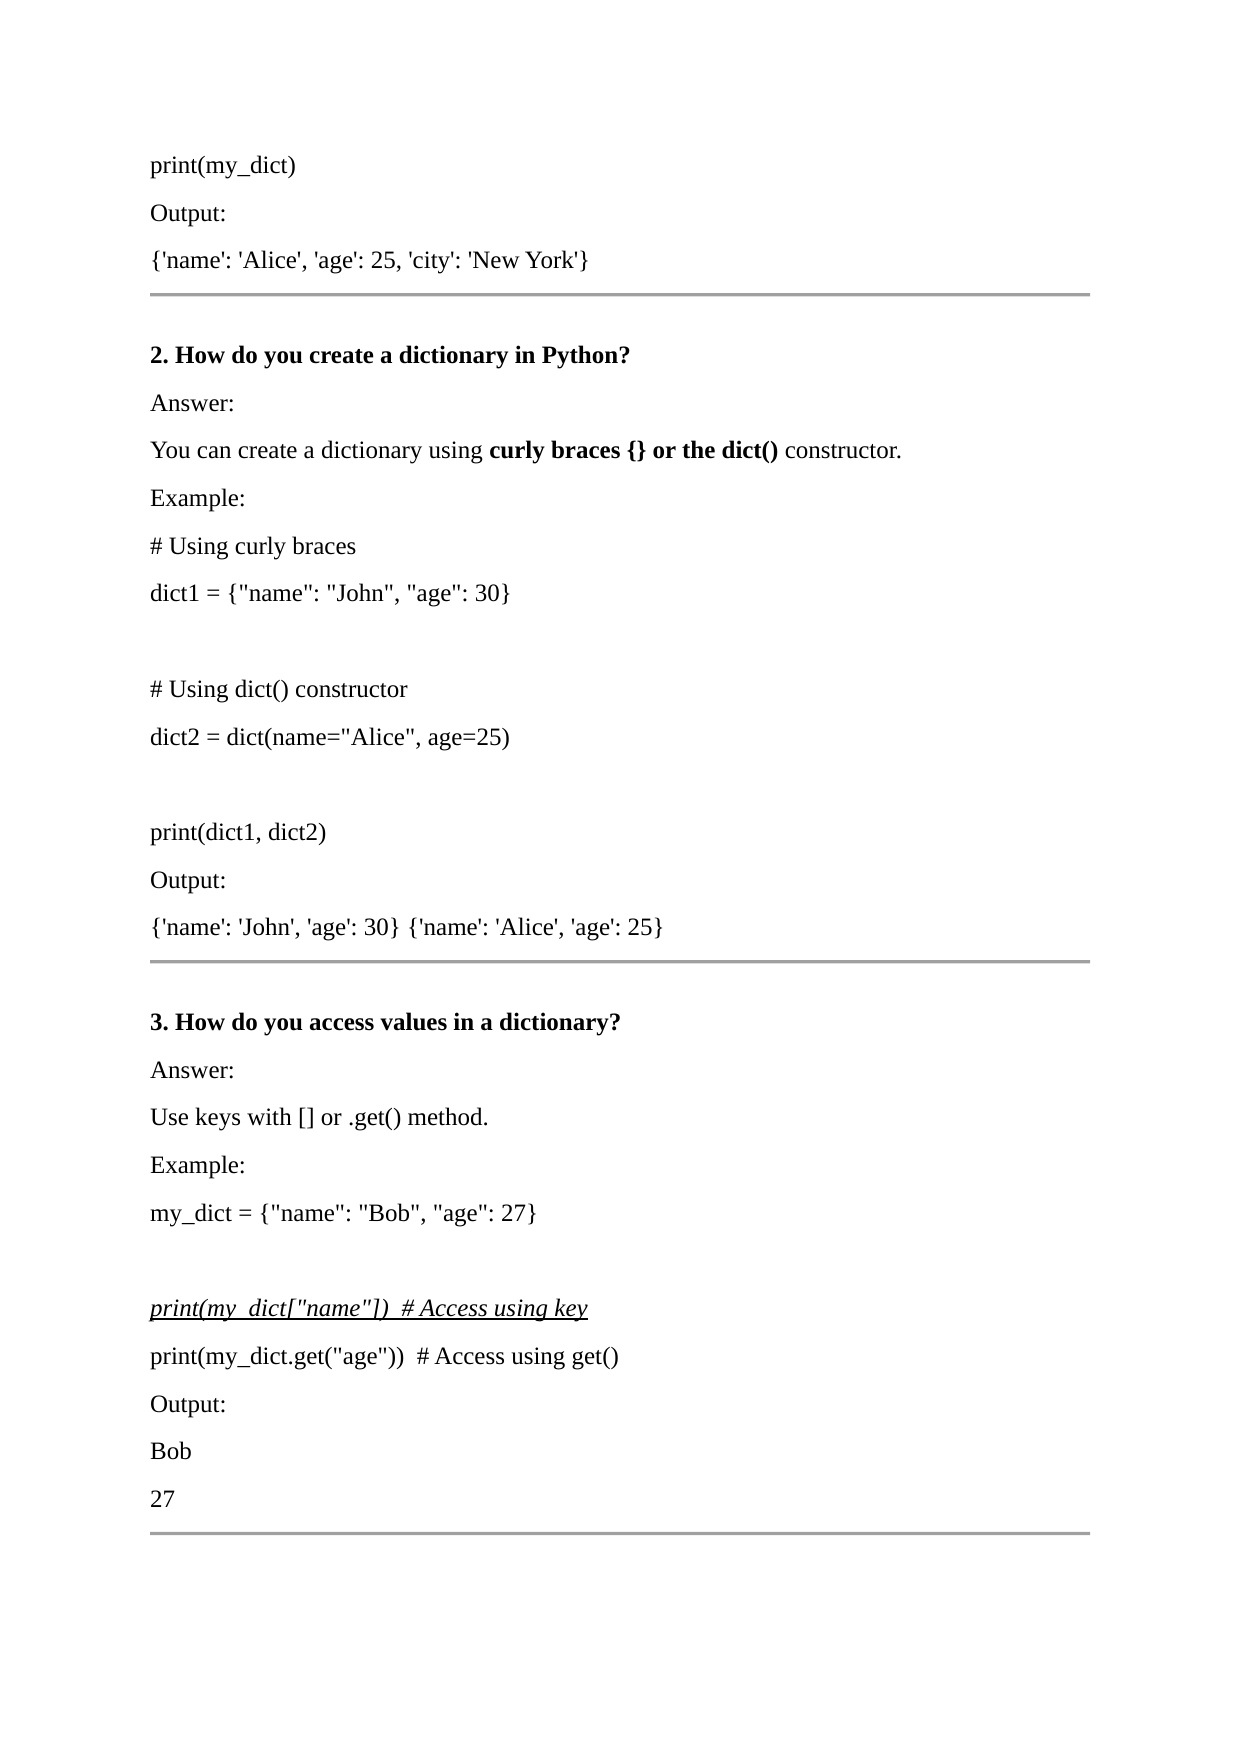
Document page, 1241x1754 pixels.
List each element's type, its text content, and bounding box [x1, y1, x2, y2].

text 3. How do you access values in a dictionary? [150, 1007, 1090, 1036]
text Output: [150, 198, 1090, 226]
text Answer: [150, 388, 1090, 416]
text print(dict1, dict2) [150, 817, 1090, 846]
text Example: [150, 483, 1090, 512]
text Use keys with [] or .get() method. [150, 1102, 1090, 1131]
text Output: [150, 865, 1090, 893]
text # Using dict() constructor [150, 674, 1090, 703]
text print(my_dict.get("age")) # Access using get() [150, 1341, 1090, 1370]
text You can create a dictionary using curly braces {} or the dict() constructor. [150, 435, 1090, 464]
text 2. How do you create a dictionary in Python? [150, 340, 1090, 369]
text dict1 = {"name": "John", "age": 30} [150, 578, 1090, 607]
text print(my_dict) [150, 150, 1090, 179]
text print(my_dict["name"]) # Access using key [150, 1293, 1090, 1322]
text Example: [150, 1150, 1090, 1179]
text {'name': 'John', 'age': 30} {'name': 'Alice', 'age': 25} [150, 912, 1090, 941]
text Answer: [150, 1055, 1090, 1083]
text {'name': 'Alice', 'age': 25, 'city': 'New York'} [150, 245, 1090, 274]
text Output: [150, 1389, 1090, 1417]
text my_dict = {"name": "Bob", "age": 27} [150, 1198, 1090, 1227]
text # Using curly braces [150, 531, 1090, 559]
text 27 [150, 1484, 1090, 1513]
text Bob [150, 1436, 1090, 1465]
text dict2 = dict(name="Alice", age=25) [150, 722, 1090, 750]
